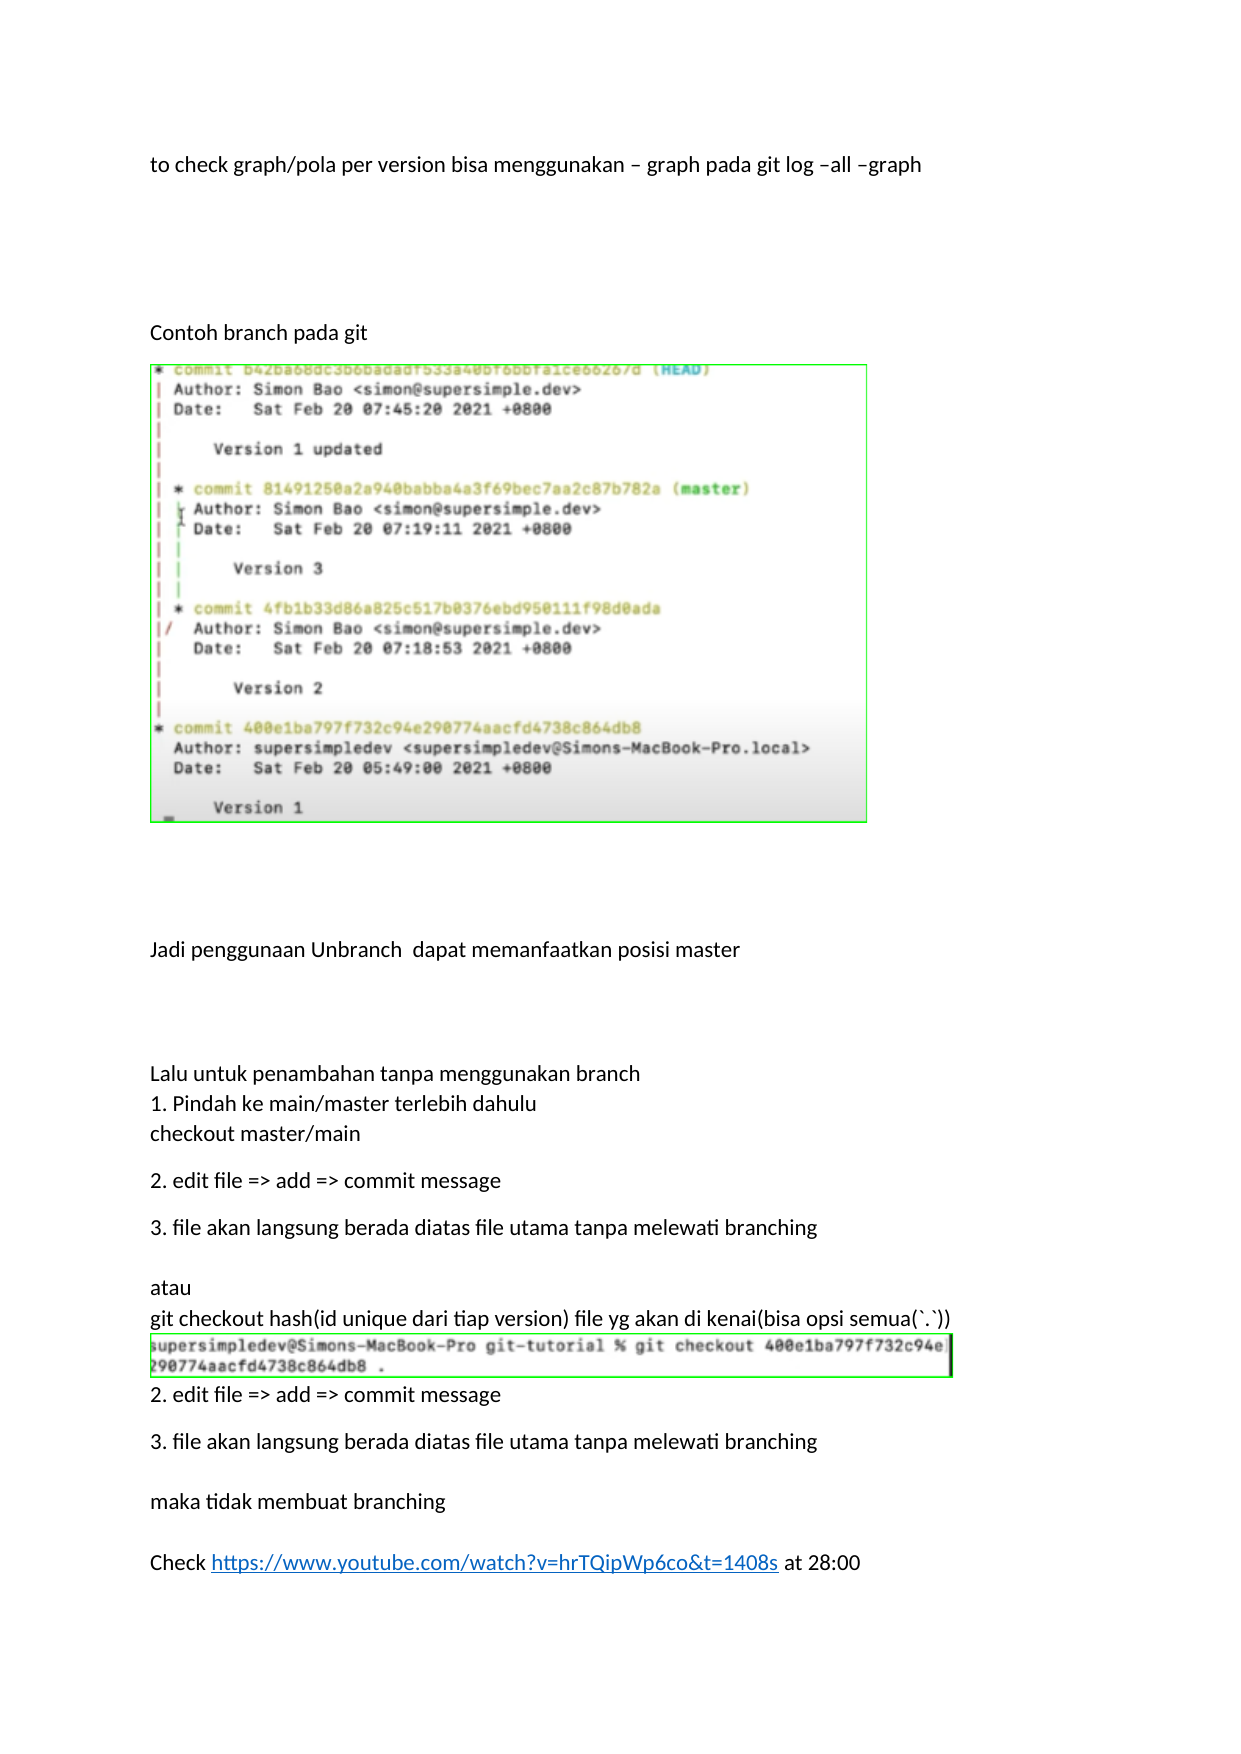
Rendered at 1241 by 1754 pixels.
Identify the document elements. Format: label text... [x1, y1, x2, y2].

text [150, 150, 1090, 299]
text Lalu untuk penambahan tanpa menggunakan branch 1. Pindah ke main/master terlebih dahulu checkout master/main [150, 1059, 1090, 1147]
text 2. edit file => add => commit message [150, 1166, 1090, 1194]
picture [150, 1333, 954, 1378]
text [150, 1427, 1090, 1576]
text 3. file akan langsung berada diatas file utama tanpa melewati branching atau git checkout hash(id unique dari tiap version) file yg akan di kenai(bisa opsi semua(`.`)) 2. edit file => add => commit message [150, 1213, 1090, 1408]
text Jadi penggunaan Unbranch dapat memanfaatkan posisi master [150, 935, 1090, 993]
text Contoh branch pada git [150, 318, 1090, 346]
picture [150, 364, 868, 823]
